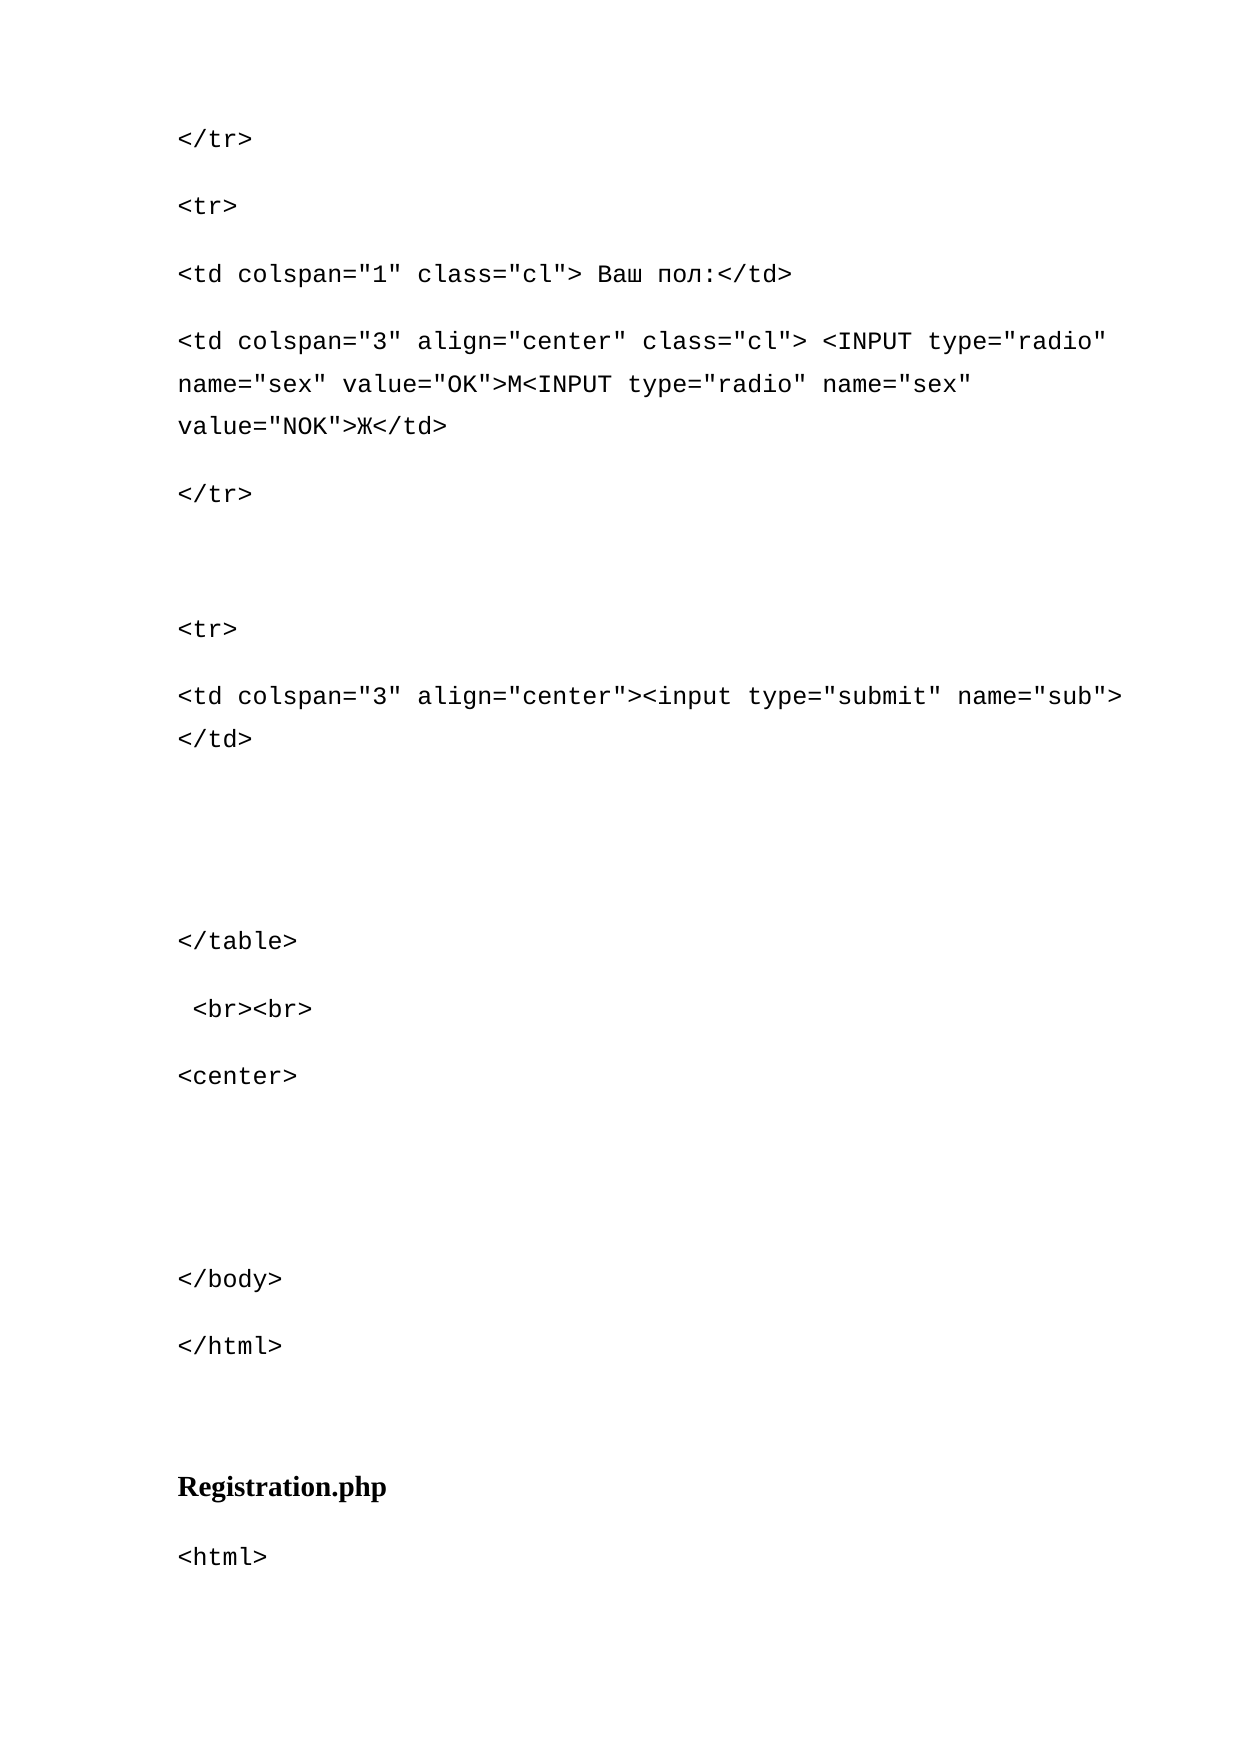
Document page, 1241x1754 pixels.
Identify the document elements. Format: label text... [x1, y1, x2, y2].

text </tr> [177, 481, 1152, 510]
text </table> [177, 929, 1152, 957]
text <html> [177, 1544, 1152, 1573]
text <td colspan="1" class="cl"> Ваш пол:</td> [177, 261, 1152, 290]
text </html> [177, 1334, 1152, 1362]
text <br><br> [177, 996, 1152, 1025]
text <tr> [177, 616, 1152, 645]
text <center> [177, 1064, 1152, 1092]
text <td colspan="3" align="center" class="cl"> <INPUT type="radio" name="sex" value="OK">М<INPUT type="radio" name="sex" value="NOK">Ж</td> [177, 329, 1152, 442]
text <tr> [177, 194, 1152, 222]
text <td colspan="3" align="center"><input type="submit" name="sub"> </td> [177, 684, 1152, 755]
text </tr> [177, 126, 1152, 155]
text </body> [177, 1266, 1152, 1295]
text Registration.php [177, 1469, 1152, 1502]
